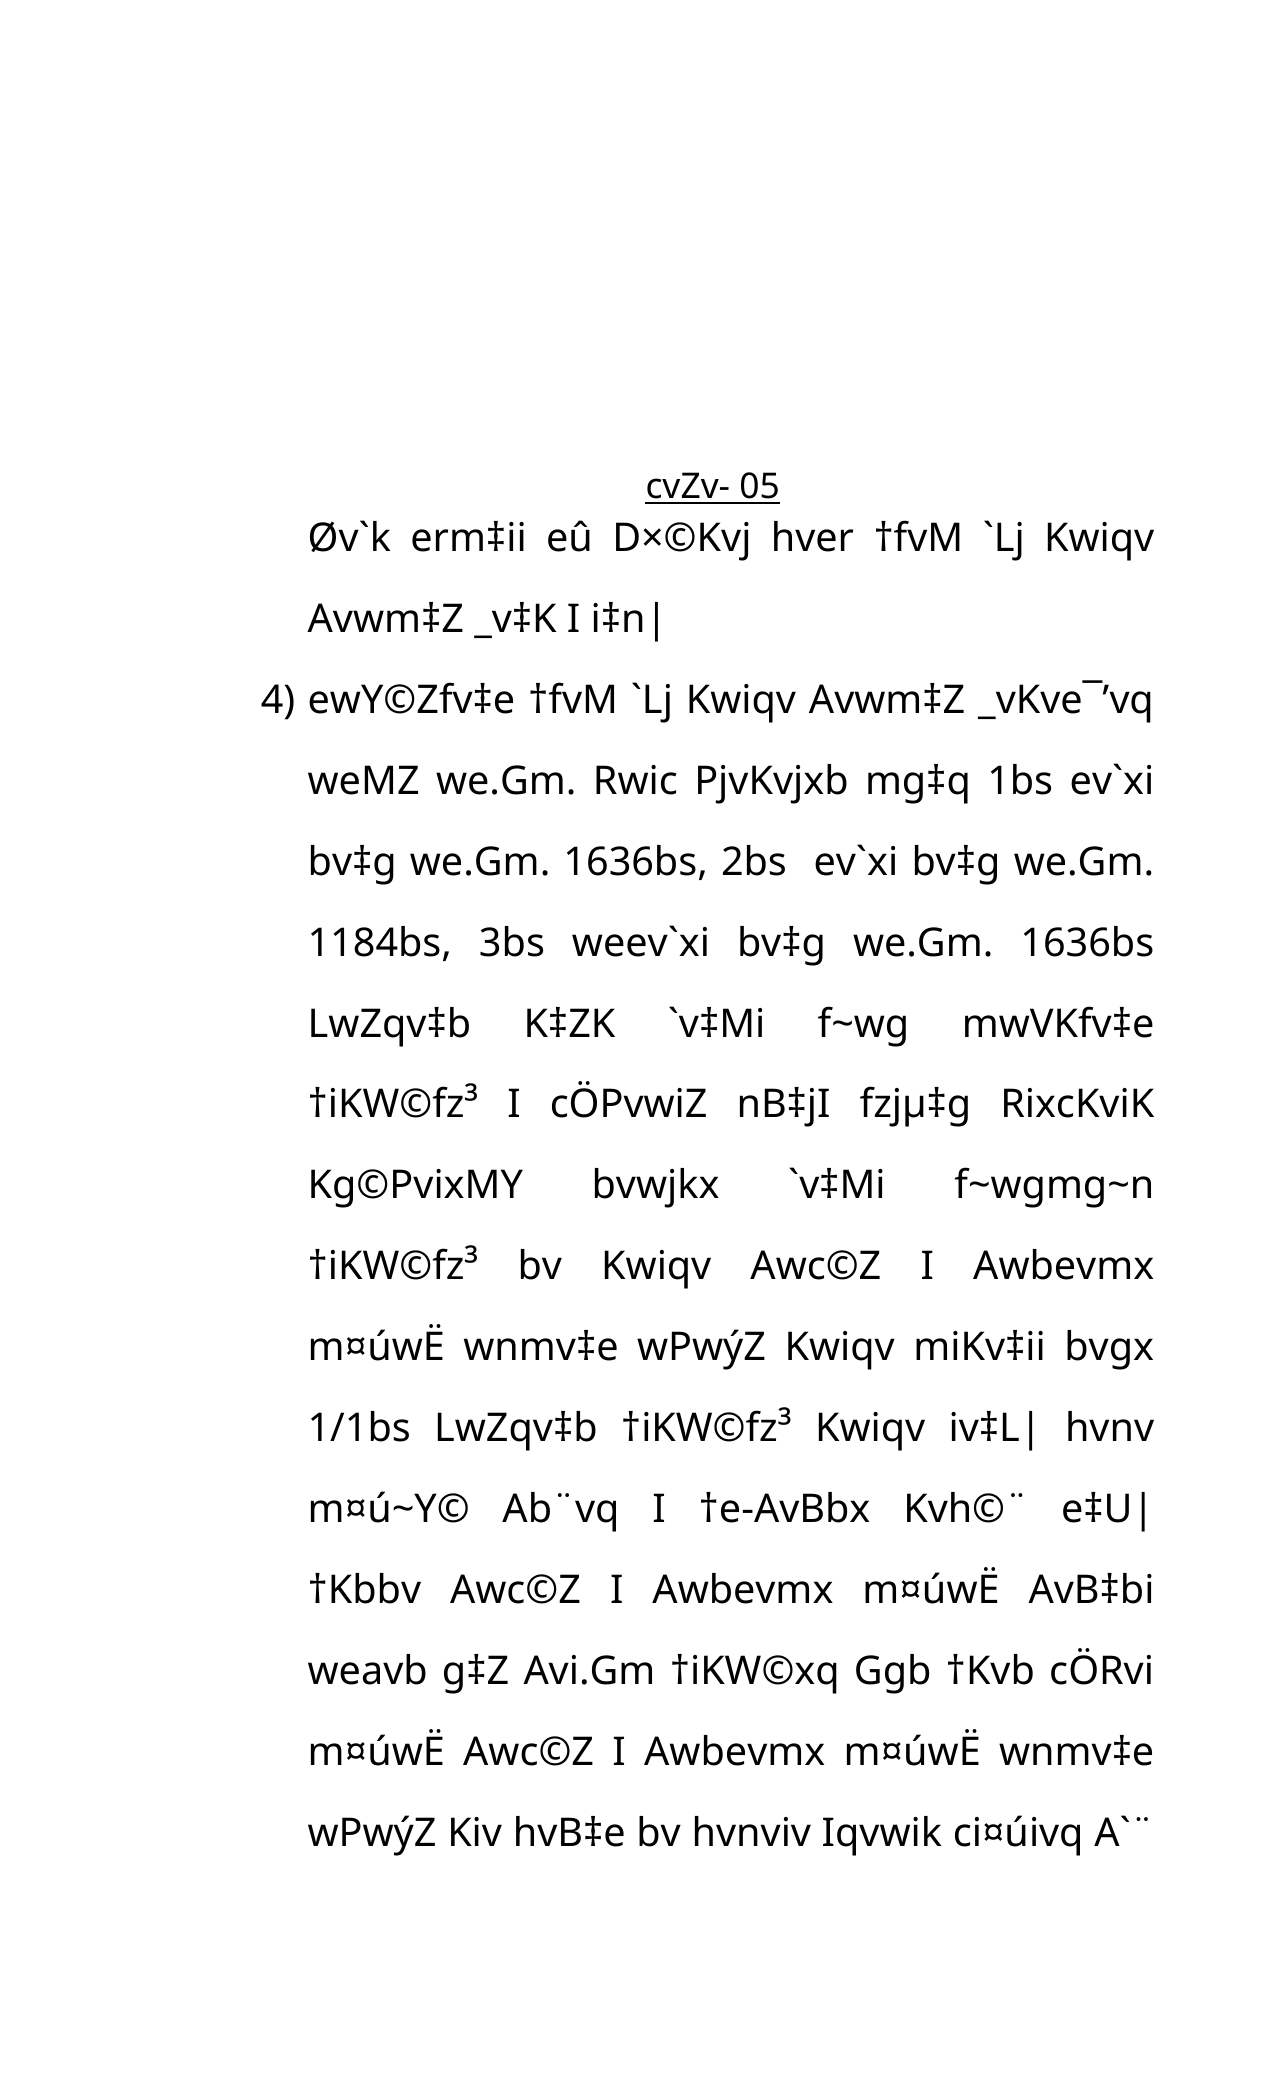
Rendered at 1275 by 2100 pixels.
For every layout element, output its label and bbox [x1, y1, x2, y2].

list [261, 671, 1155, 1858]
list [261, 509, 1155, 644]
